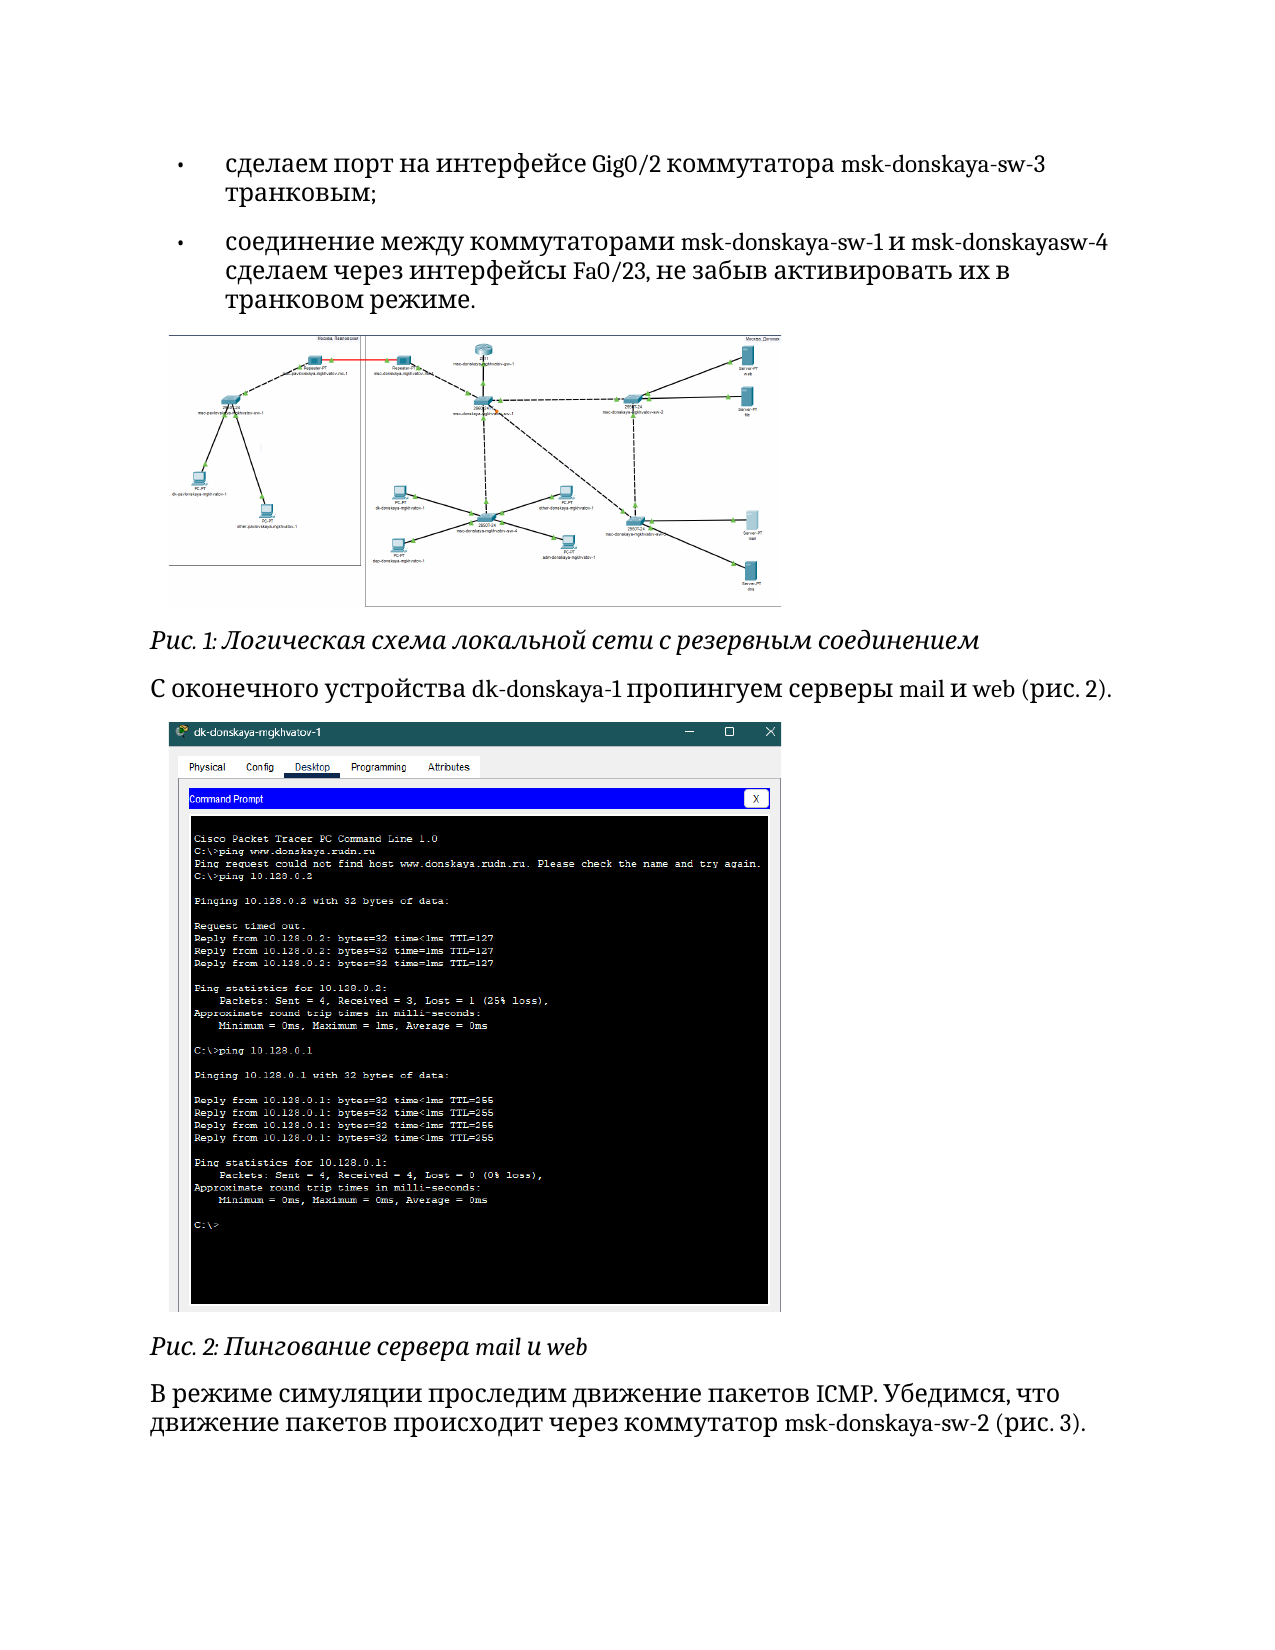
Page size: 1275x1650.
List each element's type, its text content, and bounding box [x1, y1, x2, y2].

list сделаем порт на интерфейсе Gig0/2 коммутатора msk-donskaya-sw-3 транковым; [175, 150, 1125, 207]
picture [168, 722, 782, 1312]
text Рис. 2: Пингование сервера mail и web [150, 1332, 1125, 1361]
text Рис. 1: Логическая схема локальной сети с резервным соединением [150, 627, 1125, 656]
text С оконечного устройства dk-donskaya-1 пропингуем серверы mail и web (рис. 2). [150, 675, 1125, 703]
text В режиме симуляции проследим движение пакетов ICMP. Убедимся, что движение пакетов происходит через коммутатор msk-donskaya-sw-2 (рис. 3). [150, 1380, 1125, 1437]
list соединение между коммутаторами msk-donskaya-sw-1 и msk-donskayasw-4 сделаем через интерфейсы Fa0/23, не забыв активировать их в транковом режиме. [175, 228, 1125, 314]
picture [168, 335, 782, 607]
